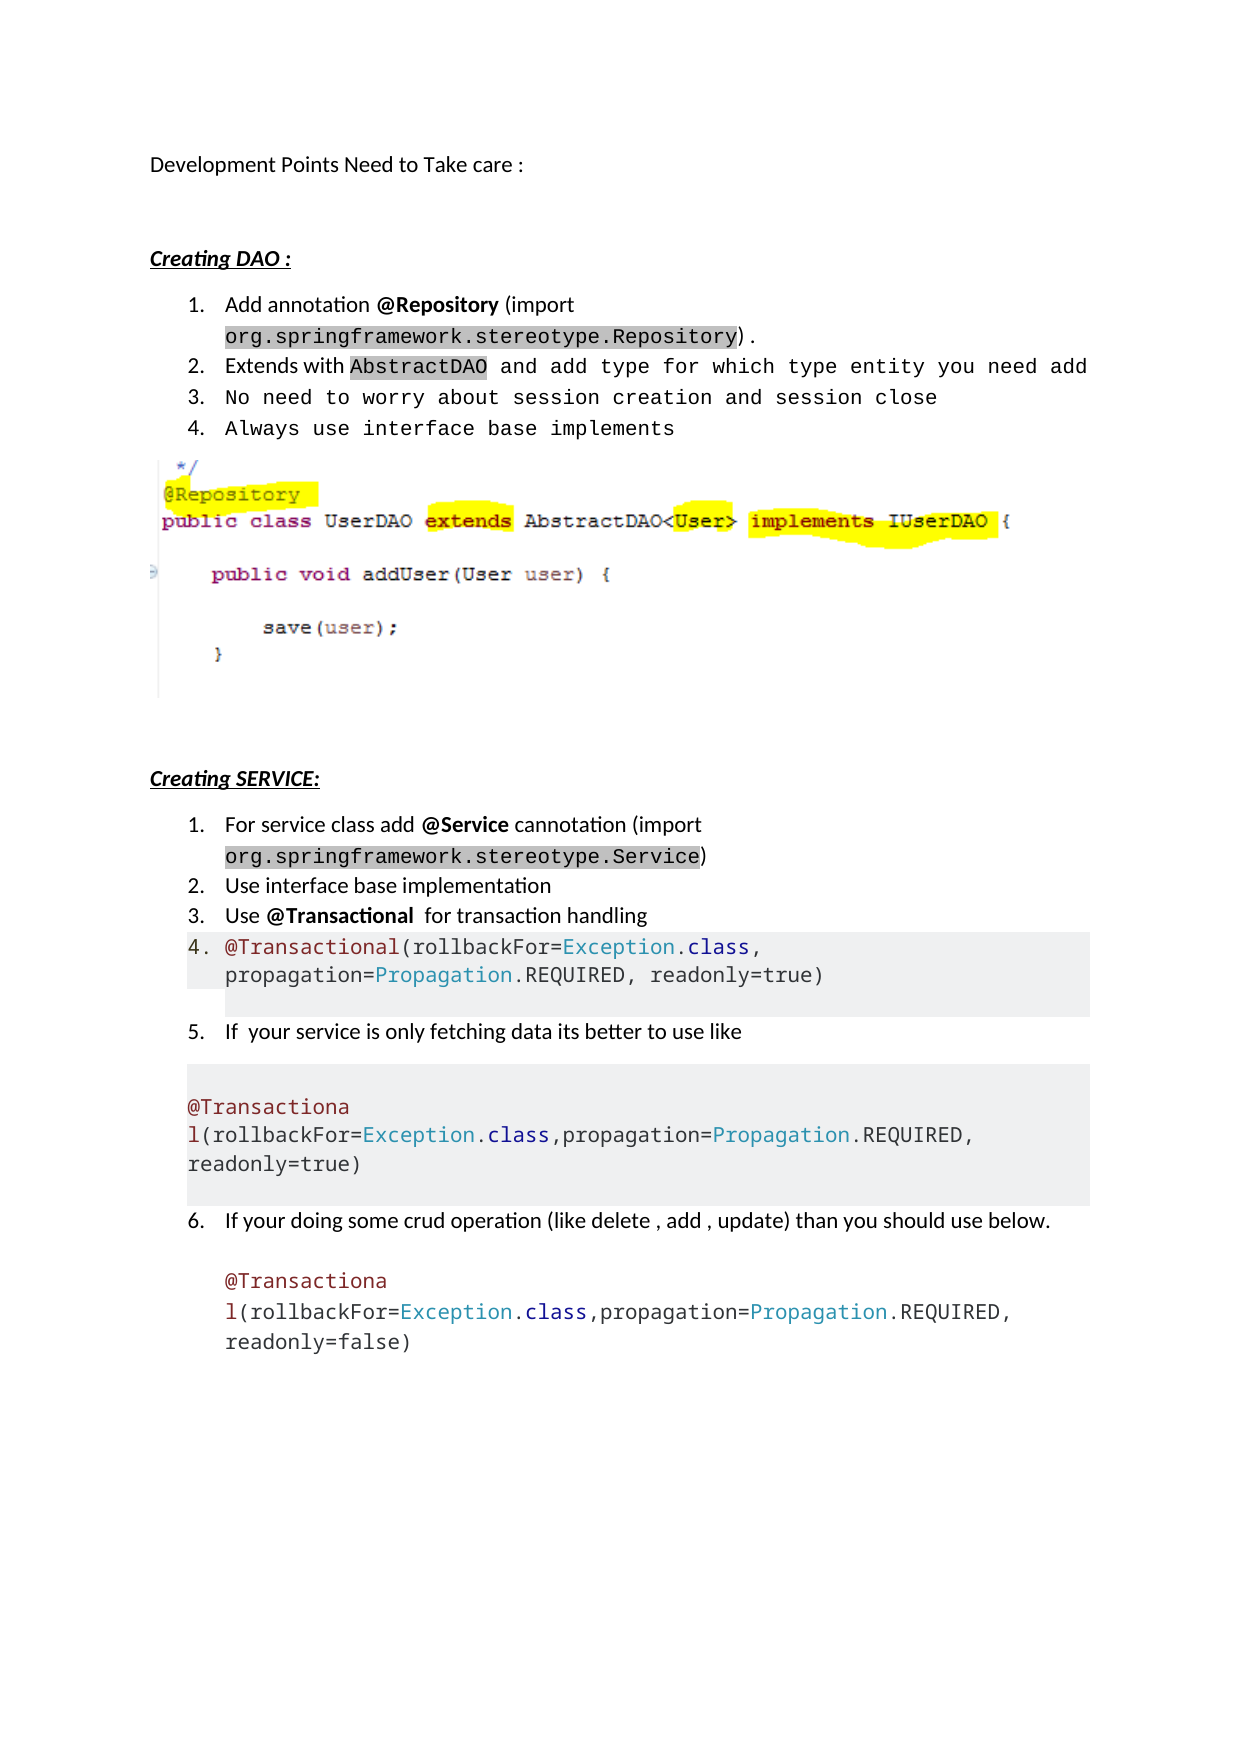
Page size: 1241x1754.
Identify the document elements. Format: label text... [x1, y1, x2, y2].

text Creating SERVICE: [150, 764, 1090, 792]
list Extends with AbstractDAO and add type for which type entity you need add [187, 352, 1090, 380]
list No need to worry about session creation and session close [187, 382, 1090, 411]
list Always use interface base implements [187, 413, 1090, 442]
list @Transactional(rollbackFor=Exception.class,propagation=Propagation.REQUIRED, readonly=false) [225, 1266, 1090, 1356]
list For service class add @Service cannotation (import org.springframework.stereotype.Service) [187, 811, 1090, 869]
text Creating DAO : [150, 244, 1090, 272]
text Development Points Need to Take care : [150, 150, 1090, 178]
list @Transactional(rollbackFor=Exception.class, propagation=Propagation.REQUIRED, readonly=true) [187, 932, 1090, 989]
list If your service is only fetching data its better to use like [187, 1017, 1090, 1045]
list Add annotation @Repository (import org.springframework.stereotype.Repository) . [187, 291, 1090, 349]
list Use @Transactional for transaction handling [187, 902, 1090, 930]
list If your doing some crud operation (like delete , add , update) than you should use below. [187, 1206, 1090, 1234]
list Use interface base implementation [187, 871, 1090, 899]
text @Transactional(rollbackFor=Exception.class,propagation=Propagation.REQUIRED, readonly=true) [187, 1064, 1090, 1177]
picture [150, 460, 1058, 698]
